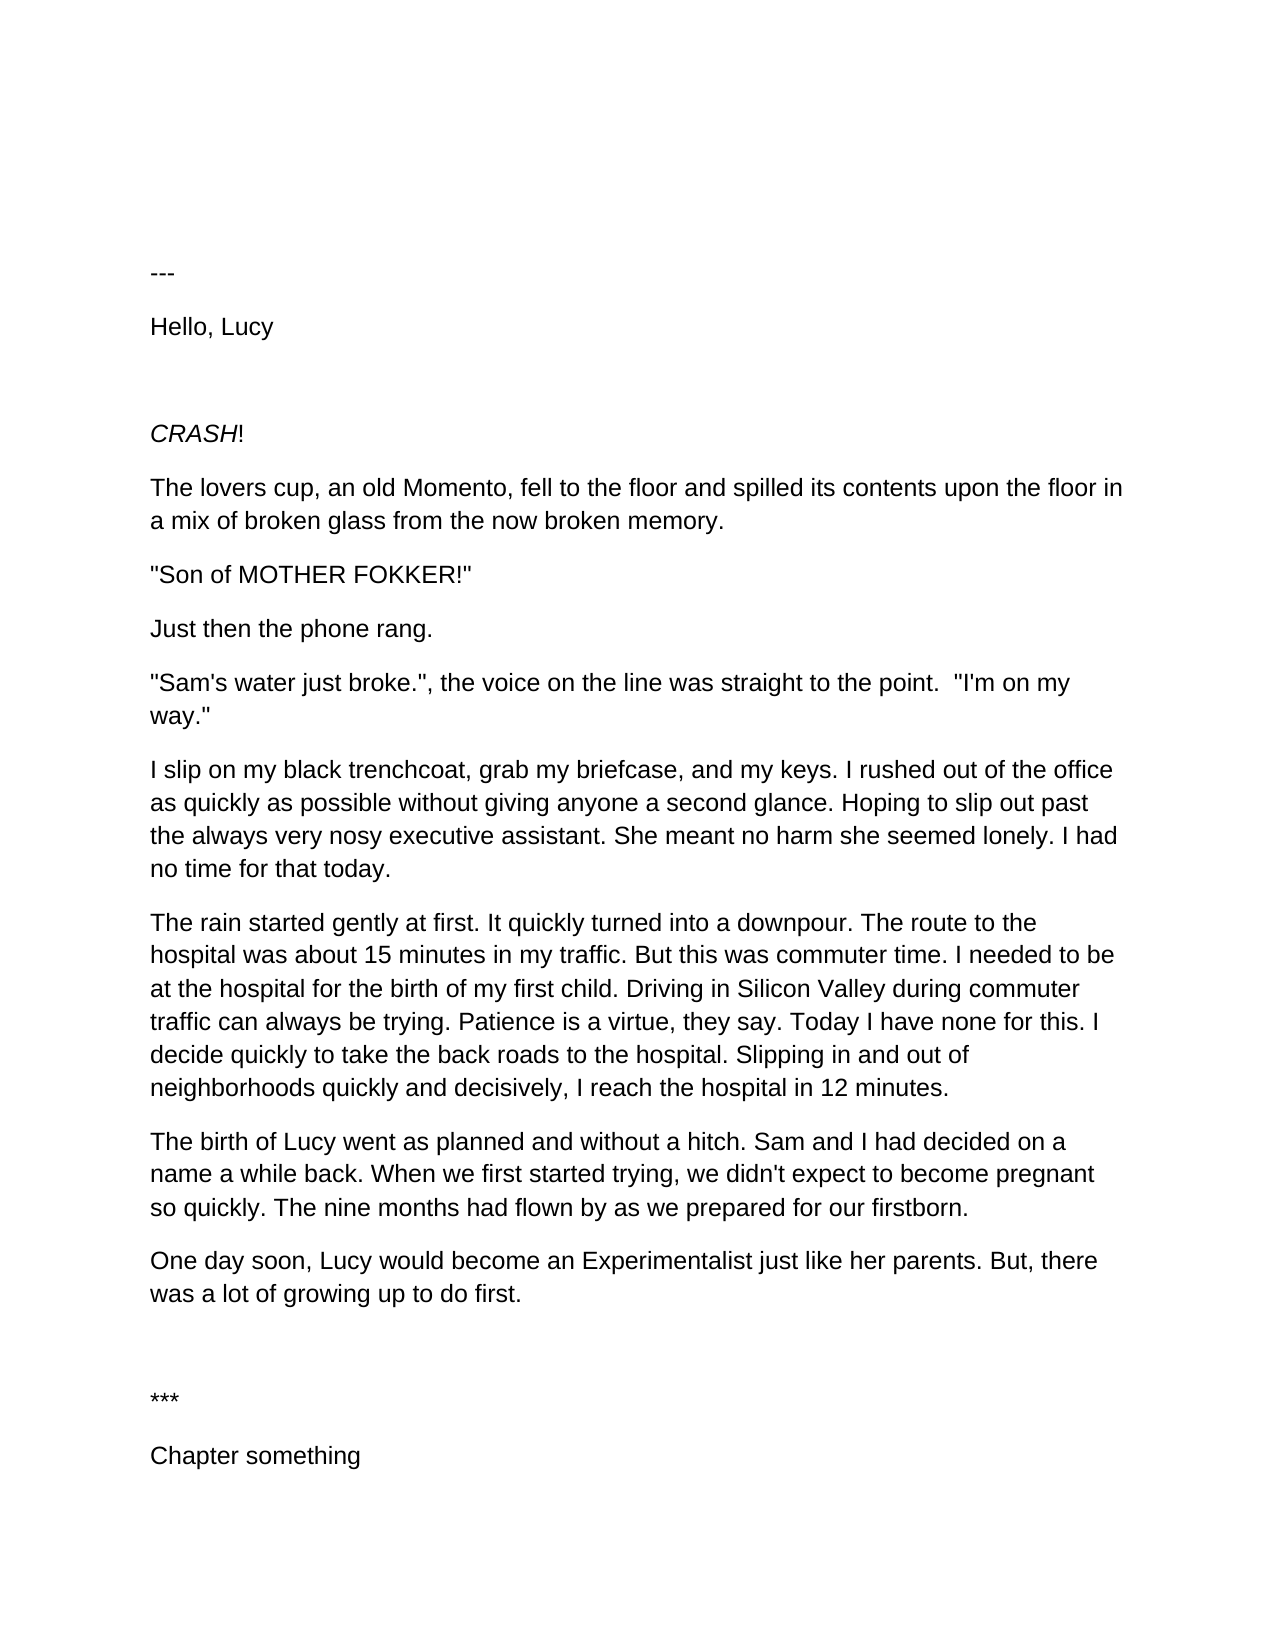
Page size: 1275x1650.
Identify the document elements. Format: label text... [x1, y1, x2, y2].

text Hello, Lucy [150, 312, 1125, 340]
text Just then the phone rang. [150, 614, 1125, 643]
text *** [150, 1387, 1125, 1416]
text The lovers cup, an old Momento, fell to the floor and spilled its contents upon the floor in a mix of broken glass from the now broken memory. [150, 473, 1125, 535]
text The rain started gently at first. It quickly turned into a downpour. The route to the hospital was about 15 minutes in my traffic. But this was commuter time. I needed to be at the hospital for the birth of my first child. Driving in Silicon Valley during commuter traffic can always be trying. Patience is a virtue, they say. Today I have none for this. I decide quickly to take the back roads to the hospital. Slipping in and out of neighborhoods quickly and decisively, I reach the hospital in 12 minutes. [150, 907, 1125, 1101]
text CRASH! [150, 419, 1125, 448]
text Chapter something [150, 1441, 1125, 1470]
text I slip on my black trenchcoat, grab my briefcase, and my keys. I rushed out of the office as quickly as possible without giving anyone a second glance. Hoping to slip out past the always very nosy executive assistant. She meant no harm she seemed lonely. I had no time for that today. [150, 754, 1125, 882]
text The birth of Lucy went as planned and without a hitch. Sam and I had decided on a name a while back. When we first started trying, we didn't expect to become pregnant so quickly. The nine months had flown by as we prepared for our firstborn. [150, 1126, 1125, 1221]
text --- [150, 258, 1125, 286]
text "Son of MOTHER FOKKER!" [150, 560, 1125, 589]
text One day soon, Lucy would become an Experimentalist just like her parents. But, there was a lot of growing up to do first. [150, 1246, 1125, 1308]
text "Sam's water just broke.", the voice on the line was straight to the point. "I'm on my way." [150, 668, 1125, 729]
